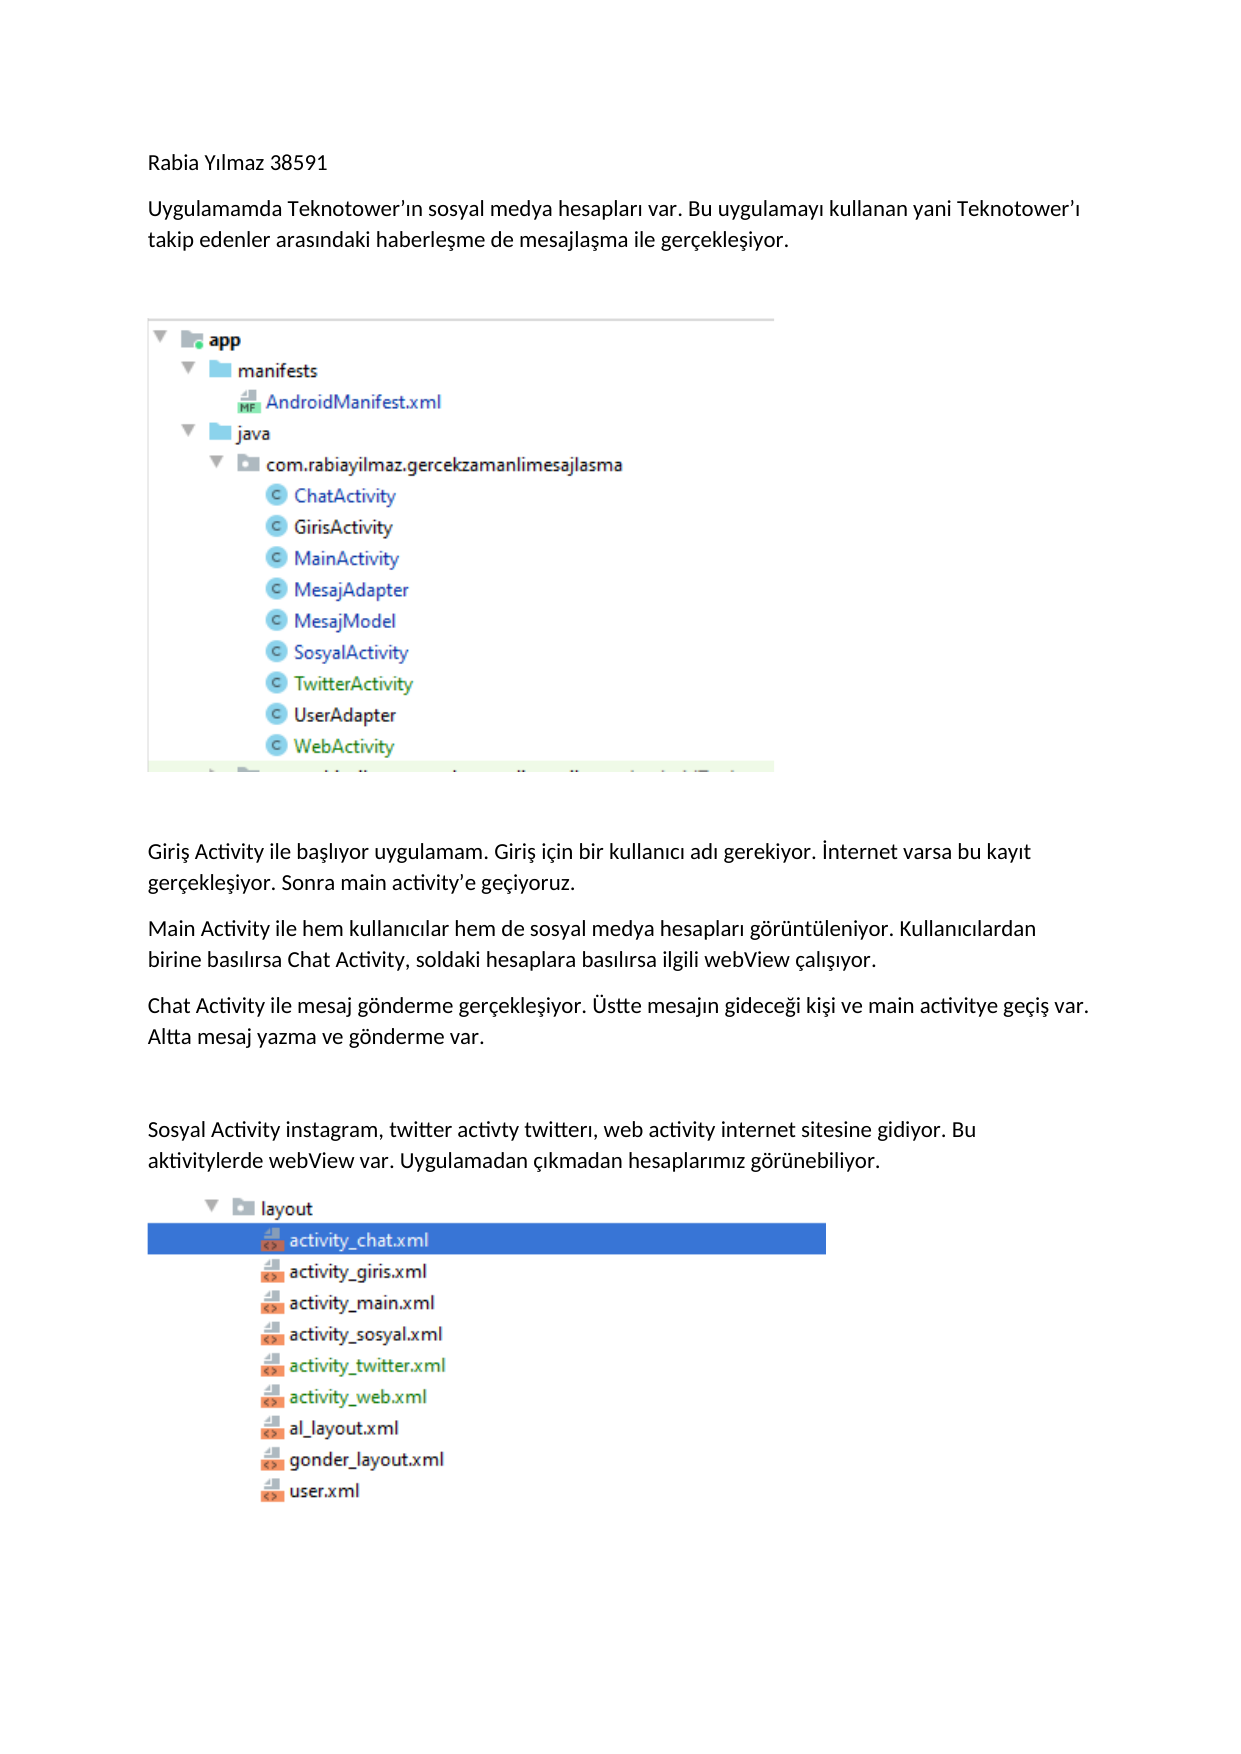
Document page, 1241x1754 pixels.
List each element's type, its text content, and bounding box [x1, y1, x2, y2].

text Main Activity ile hem kullanıcılar hem de sosyal medya hesapları görüntüleniyor. Kullanıcılardan birine basılırsa Chat Activity, soldaki hesaplara basılırsa ilgili webView çalışıyor. [148, 914, 1093, 973]
picture [147, 1192, 826, 1510]
text Uygulamamda Teknotower’ın sosyal medya hesapları var. Bu uygulamayı kullanan yani Teknotower’ı takip edenler arasındaki haberleşme de mesajlaşma ile gerçekleşiyor. [148, 194, 1093, 253]
text Rabia Yılmaz 38591 [148, 148, 1093, 176]
text Giriş Activity ile başlıyor uygulamam. Giriş için bir kullanıcı adı gerekiyor. İnternet varsa bu kayıt gerçekleşiyor. Sonra main activity’e geçiyoruz. [148, 837, 1093, 896]
text Sosyal Activity instagram, twitter activty twitterı, web activity internet sitesine gidiyor. Bu aktivitylerde webView var. Uygulamadan çıkmadan hesaplarımız görünebiliyor. [148, 1116, 1093, 1174]
picture [147, 318, 775, 772]
text Chat Activity ile mesaj gönderme gerçekleşiyor. Üstte mesajın gideceği kişi ve main activitye geçiş var. Altta mesaj yazma ve gönderme var. [148, 992, 1093, 1050]
